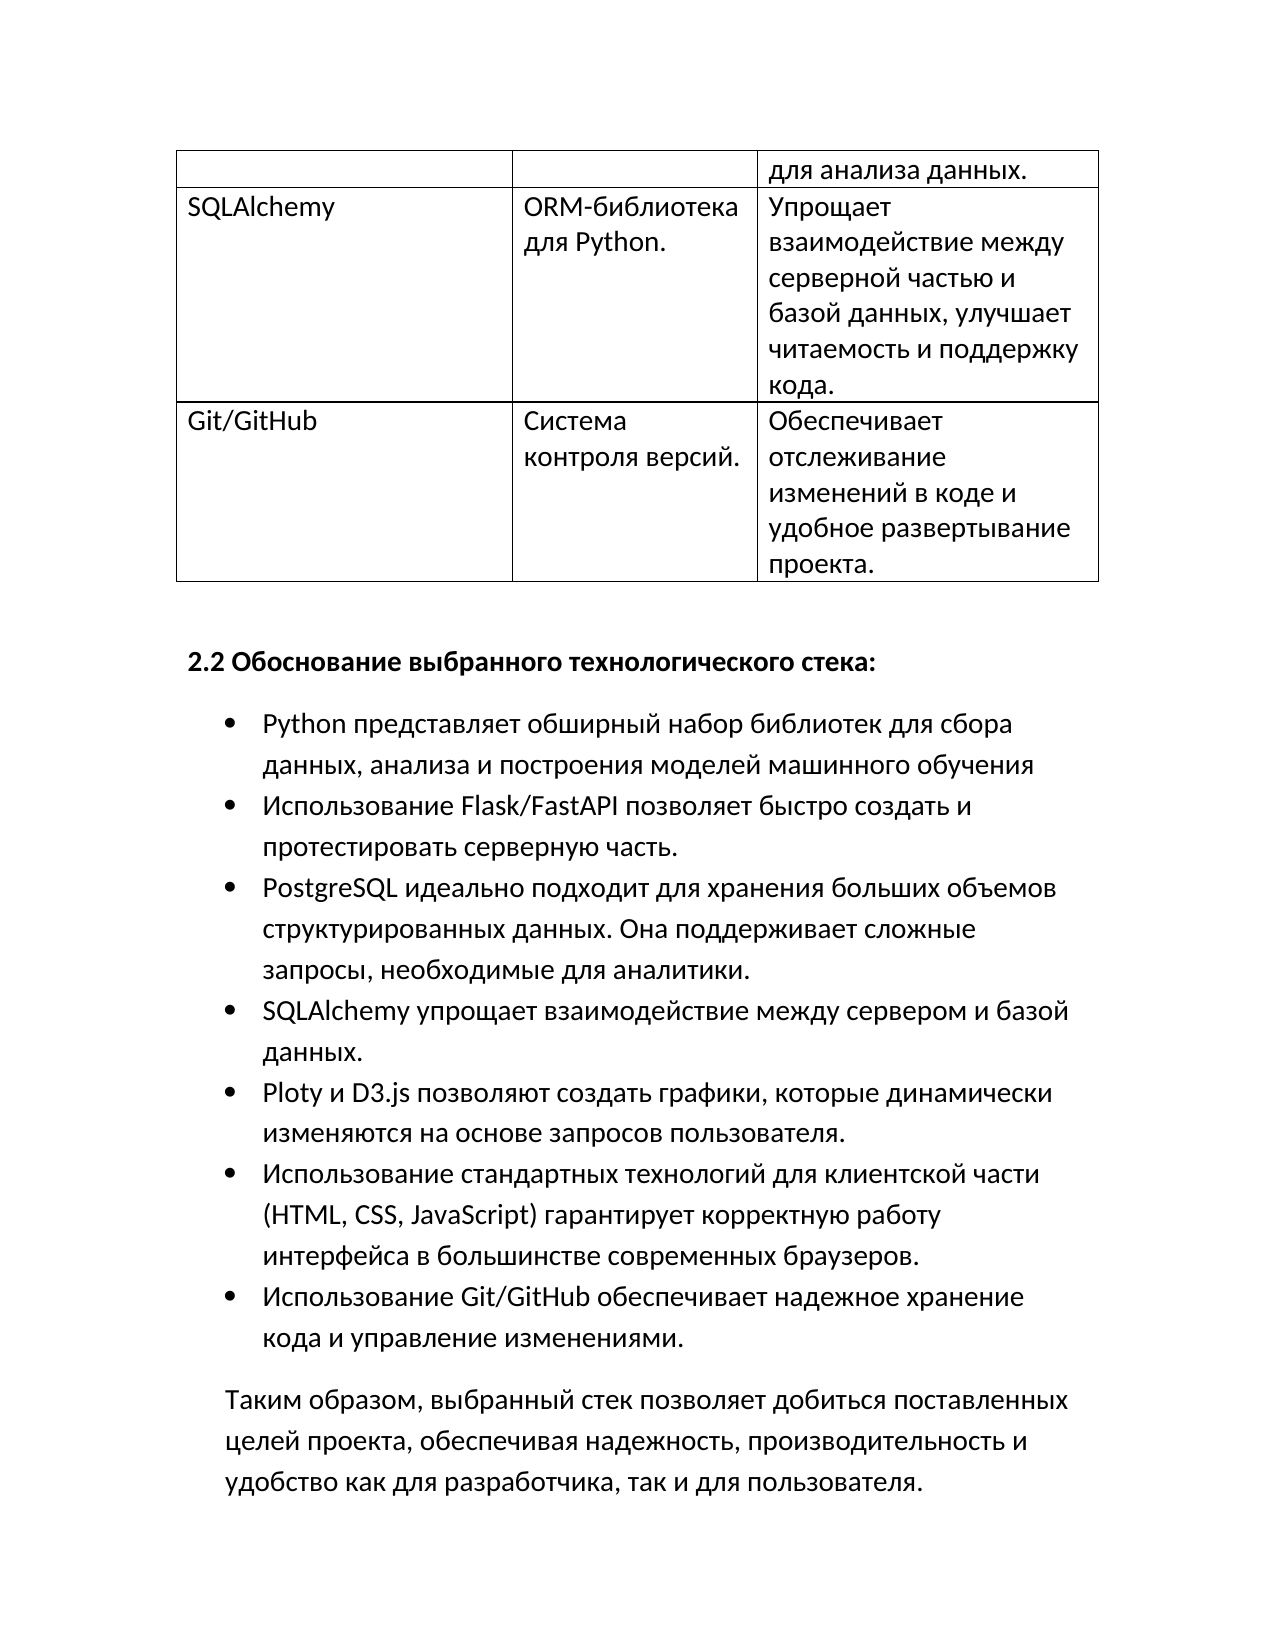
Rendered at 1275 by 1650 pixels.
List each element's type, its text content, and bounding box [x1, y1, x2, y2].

table_cell Система контроля версий. [513, 403, 757, 581]
table_cell ORM-библиотека для Python. [513, 188, 757, 401]
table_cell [513, 151, 757, 187]
list Ploty и D3.js позволяют создать графики, которые динамически изменяются на основе запросов пользователя. [225, 1074, 1087, 1150]
list PostgreSQL идеально подходит для хранения больших объемов структурированных данных. Она поддерживает сложные запросы, необходимые для аналитики. [225, 869, 1087, 986]
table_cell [758, 151, 1098, 187]
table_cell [177, 151, 512, 187]
list Python представляет обширный набор библиотек для сбора данных, анализа и построения моделей машинного обучения [225, 705, 1087, 782]
text Таким образом, выбранный стек позволяет добиться поставленных целей проекта, обеспечивая надежность, производительность и удобство как для разработчика, так и для пользователя. [225, 1381, 1087, 1498]
list SQLAlchemy упрощает взаимодействие между сервером и базой данных. [225, 992, 1087, 1068]
text 2.2 Обоснование выбранного технологического стека: [187, 643, 1087, 679]
list Использование стандартных технологий для клиентской части (HTML, CSS, JavaScript) гарантирует корректную работу интерфейса в большинстве современных браузеров. [225, 1156, 1087, 1273]
list Использование Flask/FastAPI позволяет быстро создать и протестировать серверную часть. [225, 787, 1087, 864]
table_cell Обеспечивает отслеживание изменений в коде и удобное развертывание проекта. [758, 403, 1098, 581]
table_cell Git/GitHub [177, 403, 512, 581]
list Использование Git/GitHub обеспечивает надежное хранение кода и управление изменениями. [225, 1278, 1087, 1355]
table_cell SQLAlchemy [177, 188, 512, 401]
table_cell Упрощает взаимодействие между серверной частью и базой данных, улучшает читаемость и поддержку кода. [758, 188, 1098, 401]
